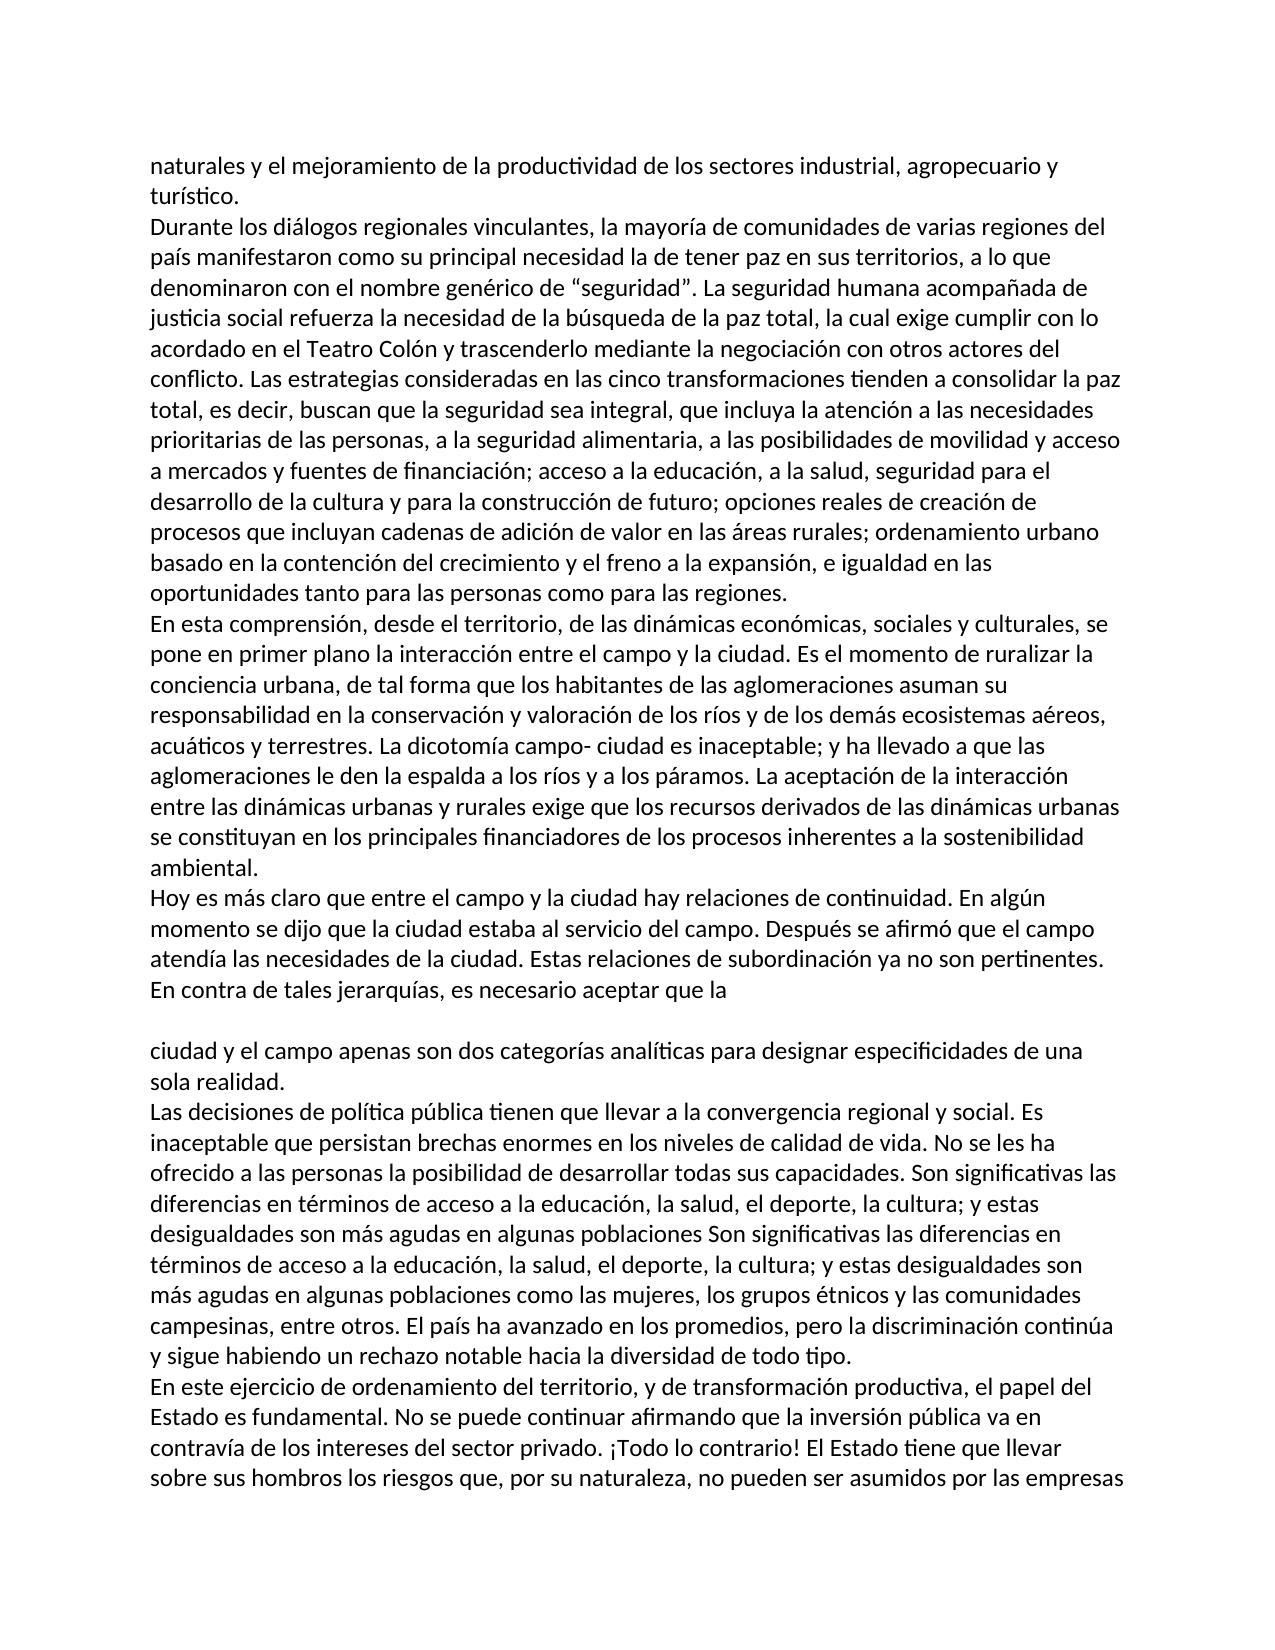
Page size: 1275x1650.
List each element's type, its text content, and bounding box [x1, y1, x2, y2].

text Durante los diálogos regionales vinculantes, la mayoría de comunidades de varias regiones del país manifestaron como su principal necesidad la de tener paz en sus territorios, a lo que denominaron con el nombre genérico de “seguridad”. La seguridad humana acompañada de justicia social refuerza la necesidad de la búsqueda de la paz total, la cual exige cumplir con lo acordado en el Teatro Colón y trascenderlo mediante la negociación con otros actores del conflicto. Las estrategias consideradas en las cinco transformaciones tienden a consolidar la paz total, es decir, buscan que la seguridad sea integral, que incluya la atención a las necesidades prioritarias de las personas, a la seguridad alimentaria, a las posibilidades de movilidad y acceso a mercados y fuentes de financiación; acceso a la educación, a la salud, seguridad para el desarrollo de la cultura y para la construcción de futuro; opciones reales de creación de procesos que incluyan cadenas de adición de valor en las áreas rurales; ordenamiento urbano basado en la contención del crecimiento y el freno a la expansión, e igualdad en las oportunidades tanto para las personas como para las regiones. [150, 211, 1125, 608]
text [150, 1371, 1125, 1493]
text Las decisiones de política pública tienen que llevar a la convergencia regional y social. Es inaceptable que persistan brechas enormes en los niveles de calidad de vida. No se les ha ofrecido a las personas la posibilidad de desarrollar todas sus capacidades. Son significativas las diferencias en términos de acceso a la educación, la salud, el deporte, la cultura; y estas desigualdades son más agudas en algunas poblaciones Son significativas las diferencias en términos de acceso a la educación, la salud, el deporte, la cultura; y estas desigualdades son más agudas en algunas poblaciones como las mujeres, los grupos étnicos y las comunidades campesinas, entre otros. El país ha avanzado en los promedios, pero la discriminación continúa y sigue habiendo un rechazo notable hacia la diversidad de todo tipo. [150, 1096, 1125, 1371]
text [150, 150, 1125, 211]
text Hoy es más claro que entre el campo y la ciudad hay relaciones de continuidad. En algún momento se dijo que la ciudad estaba al servicio del campo. Después se afirmó que el campo atendía las necesidades de la ciudad. Estas relaciones de subordinación ya no son pertinentes. En contra de tales jerarquías, es necesario aceptar que la [150, 882, 1125, 1004]
text ciudad y el campo apenas son dos categorías analíticas para designar especificidades de una sola realidad. [150, 1035, 1125, 1096]
text En esta comprensión, desde el territorio, de las dinámicas económicas, sociales y culturales, se pone en primer plano la interacción entre el campo y la ciudad. Es el momento de ruralizar la conciencia urbana, de tal forma que los habitantes de las aglomeraciones asuman su responsabilidad en la conservación y valoración de los ríos y de los demás ecosistemas aéreos, acuáticos y terrestres. La dicotomía campo- ciudad es inaceptable; y ha llevado a que las aglomeraciones le den la espalda a los ríos y a los páramos. La aceptación de la interacción entre las dinámicas urbanas y rurales exige que los recursos derivados de las dinámicas urbanas se constituyan en los principales financiadores de los procesos inherentes a la sostenibilidad ambiental. [150, 608, 1125, 882]
